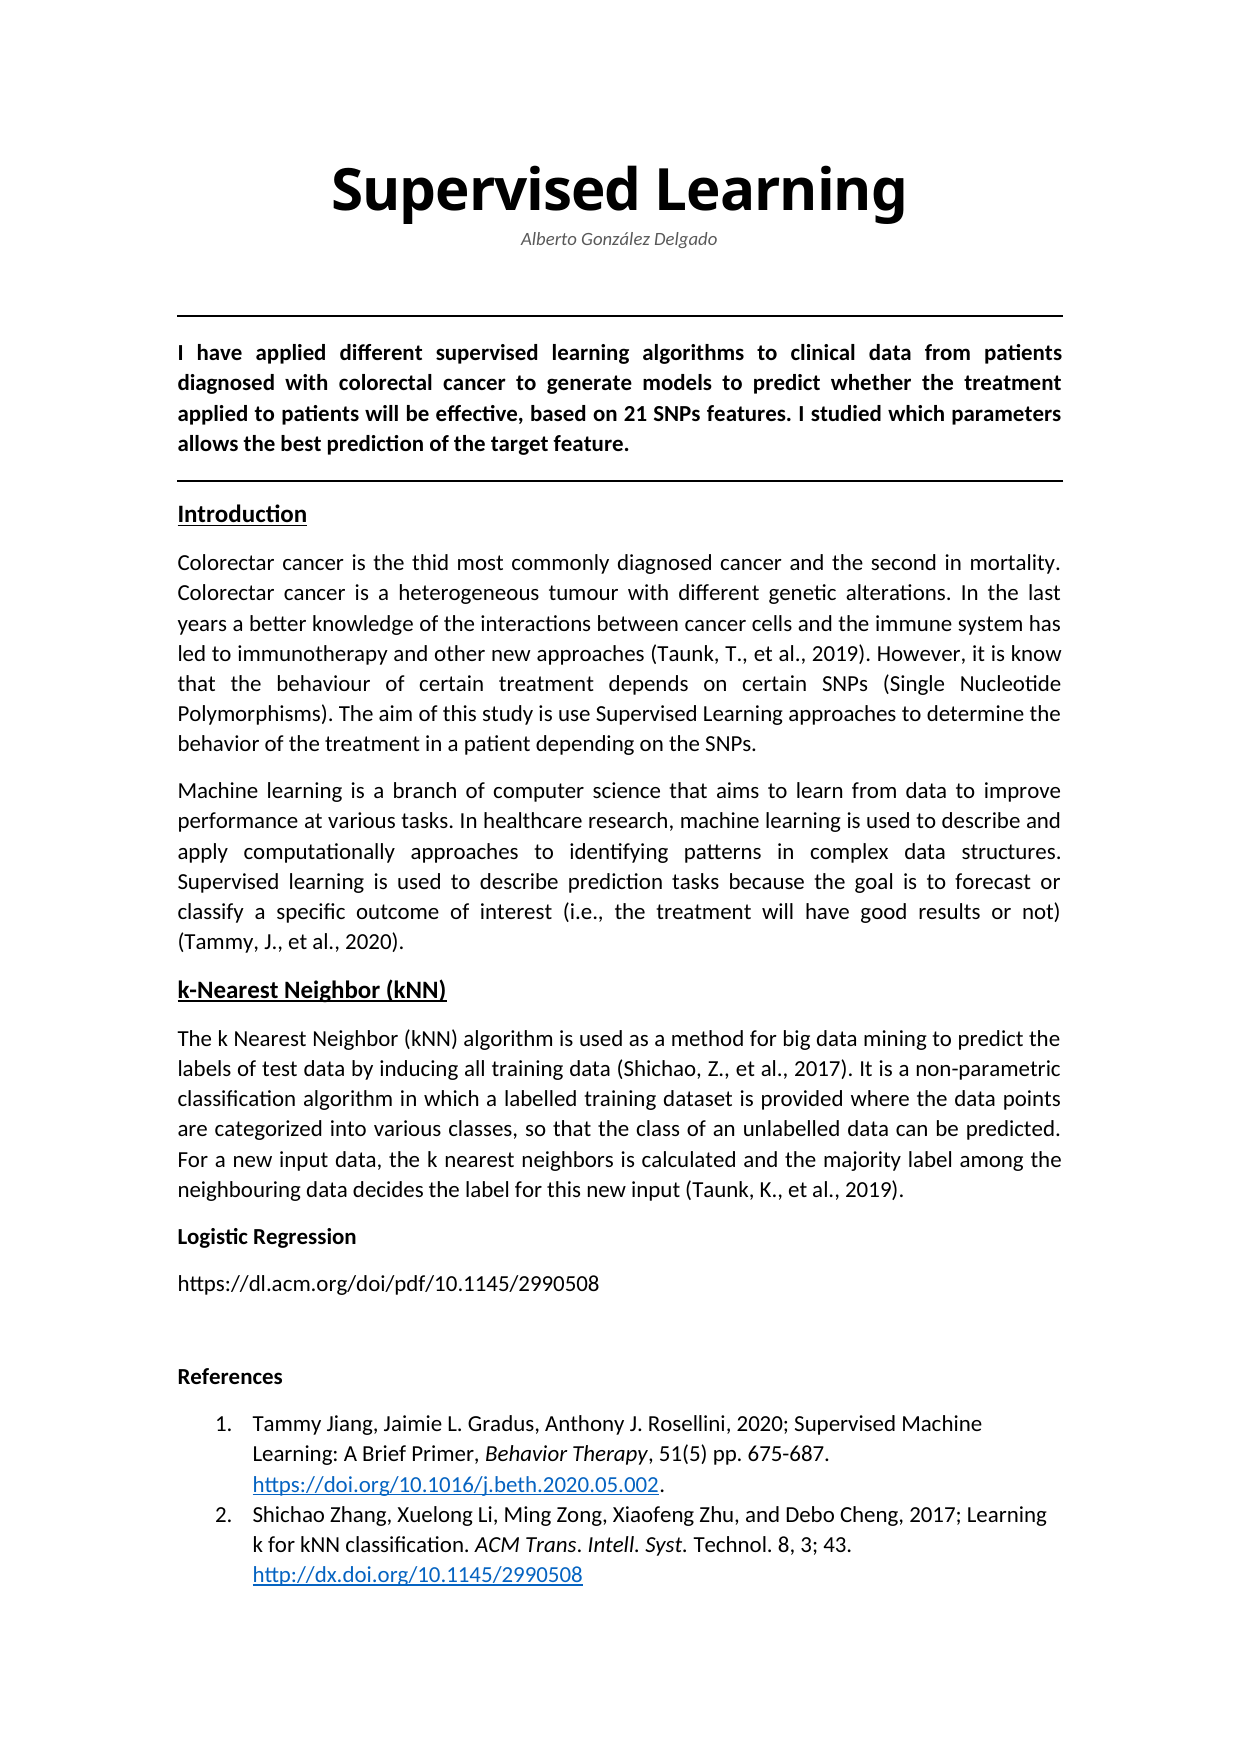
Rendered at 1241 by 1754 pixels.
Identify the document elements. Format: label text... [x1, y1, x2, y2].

text Introduction [177, 499, 1063, 529]
title Supervised Learning [177, 148, 1063, 227]
text https://dl.acm.org/doi/pdf/10.1145/2990508 [177, 1269, 1063, 1297]
text I have applied different supervised learning algorithms to clinical data from patients diagnosed with colorectal cancer to generate models to predict whether the treatment applied to patients will be effective, based on 21 SNPs features. I studied which parameters allows the best prediction of the target feature. [177, 334, 1063, 457]
text Logistic Regression [177, 1222, 1063, 1250]
text Machine learning is a branch of computer science that aims to learn from data to improve performance at various tasks. In healthcare research, machine learning is used to describe and apply computationally approaches to identifying patterns in complex data structures. Supervised learning is used to describe prediction tasks because the goal is to forecast or classify a specific outcome of interest (i.e., the treatment will have good results or not) (Tammy, J., et al., 2020). [177, 776, 1063, 955]
text Alberto González Delgado [177, 227, 1063, 250]
text k-Nearest Neighbor (kNN) [177, 974, 1063, 1005]
list Shichao Zhang, Xuelong Li, Ming Zong, Xiaofeng Zhu, and Debo Cheng, 2017; Learning k for kNN classification. ACM Trans. Intell. Syst. Technol. 8, 3; 43. http://dx.doi.org/10.1145/2990508 [215, 1500, 1063, 1588]
text References [177, 1362, 1063, 1390]
text Colorectar cancer is the thid most commonly diagnosed cancer and the second in mortality. Colorectar cancer is a heterogeneous tumour with different genetic alterations. In the last years a better knowledge of the interactions between cancer cells and the immune system has led to immunotherapy and other new approaches (Taunk, T., et al., 2019). However, it is know that the behaviour of certain treatment depends on certain SNPs (Single Nucleotide Polymorphisms). The aim of this study is use Supervised Learning approaches to determine the behavior of the treatment in a patient depending on the SNPs. [177, 548, 1063, 757]
text The k Nearest Neighbor (kNN) algorithm is used as a method for big data mining to predict the labels of test data by inducing all training data (Shichao, Z., et al., 2017). It is a non-parametric classification algorithm in which a labelled training dataset is provided where the data points are categorized into various classes, so that the class of an unlabelled data can be predicted. For a new input data, the k nearest neighbors is calculated and the majority label among the neighbouring data decides the label for this new input (Taunk, K., et al., 2019). [177, 1024, 1063, 1203]
list Tammy Jiang, Jaimie L. Gradus, Anthony J. Rosellini, 2020; Supervised Machine Learning: A Brief Primer, Behavior Therapy, 51(5) pp. 675-687. https://doi.org/10.1016/j.beth.2020.05.002. [215, 1409, 1063, 1498]
